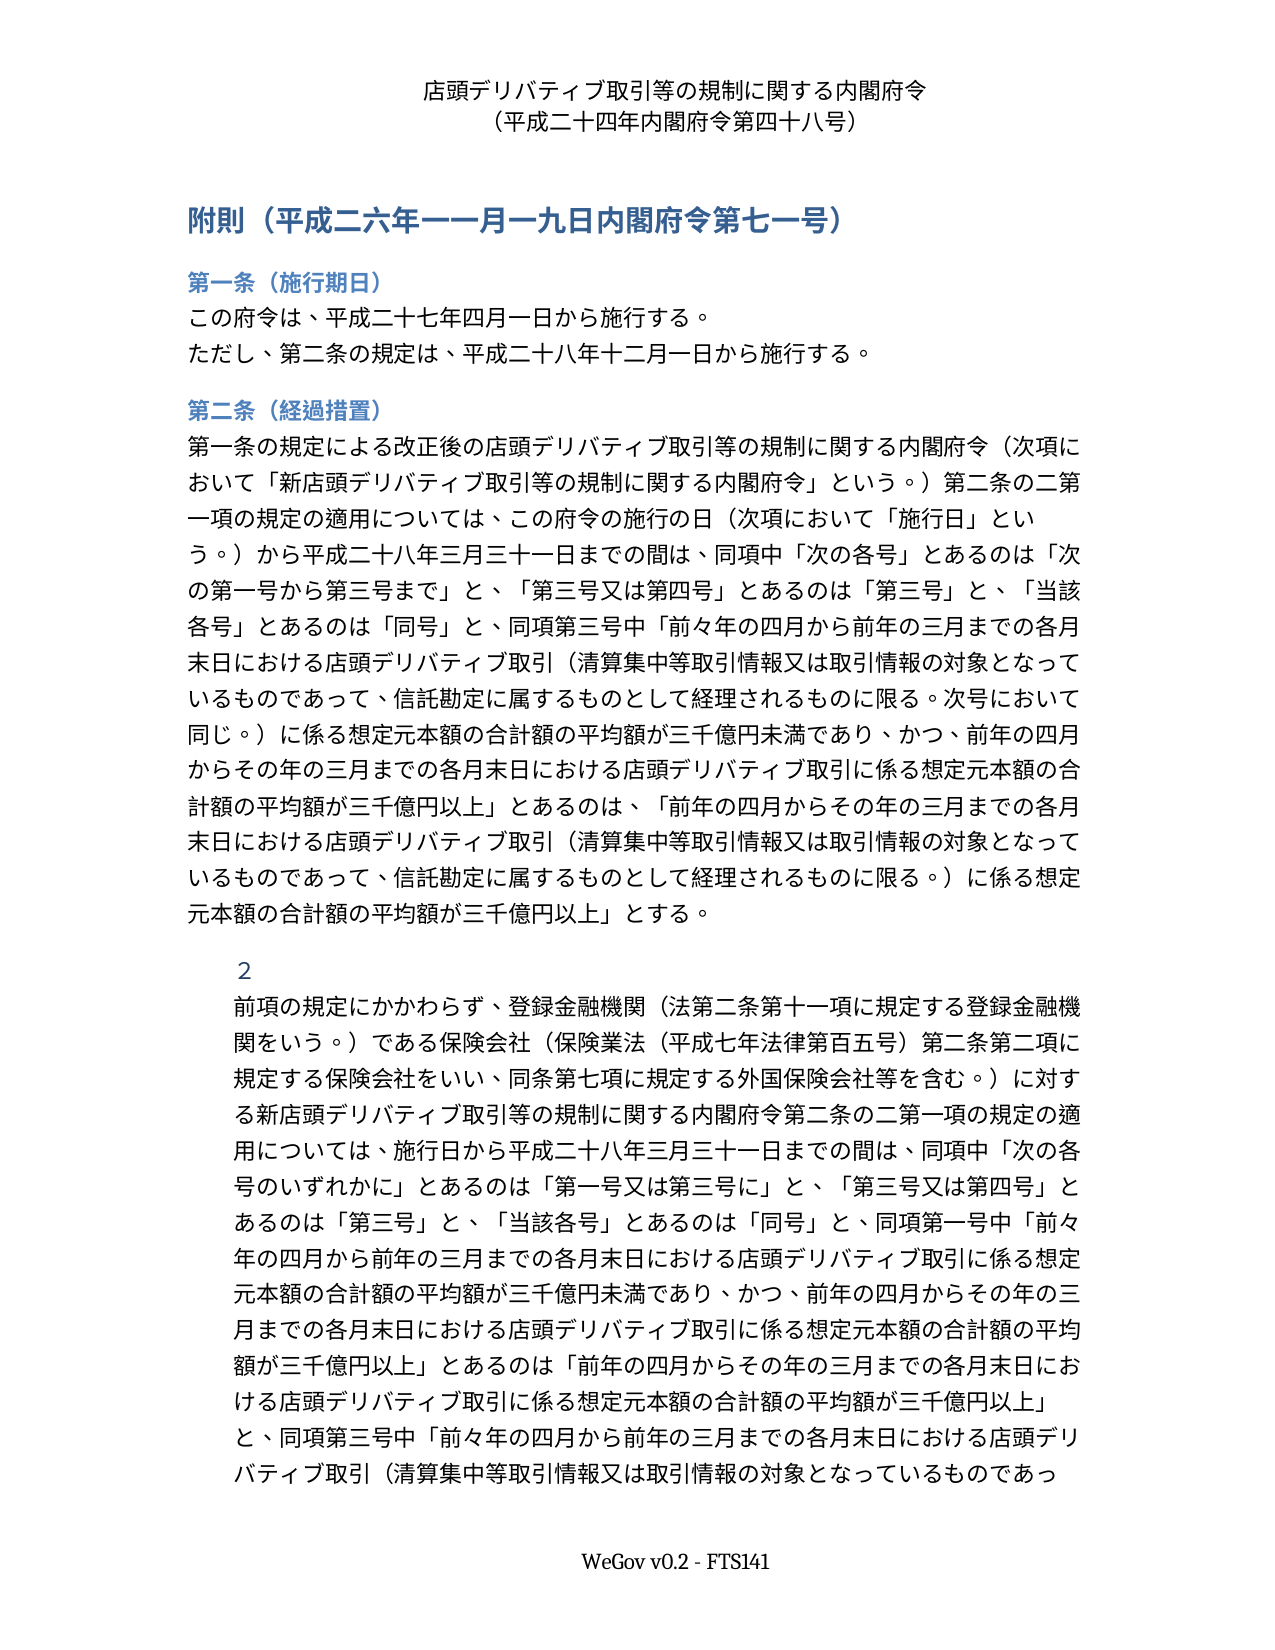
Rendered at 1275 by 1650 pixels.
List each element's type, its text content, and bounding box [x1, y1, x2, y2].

text 第一条の規定による改正後の店頭デリバティブ取引等の規制に関する内閣府令（次項において「新店頭デリバティブ取引等の規制に関する内閣府令」という。）第二条の二第一項の規定の適用については、この府令の施行の日（次項において「施行日」という。）から平成二十八年三月三十一日までの間は、同項中「次の各号」とあるのは「次の第一号から第三号まで」と、「第三号又は第四号」とあるのは「第三号」と、「当該各号」とあるのは「同号」と、同項第三号中「前々年の四月から前年の三月までの各月末日における店頭デリバティブ取引（清算集中等取引情報又は取引情報の対象となっているものであって、信託勘定に属するものとして経理されるものに限る。次号において同じ。）に係る想定元本額の合計額の平均額が三千億円未満であり、かつ、前年の四月からその年の三月までの各月末日における店頭デリバティブ取引に係る想定元本額の合計額の平均額が三千億円以上」とあるのは、「前年の四月からその年の三月までの各月末日における店頭デリバティブ取引（清算集中等取引情報又は取引情報の対象となっているものであって、信託勘定に属するものとして経理されるものに限る。）に係る想定元本額の合計額の平均額が三千億円以上」とする。 [187, 431, 1087, 929]
text この府令は、平成二十七年四月一日から施行する。 ただし、第二条の規定は、平成二十八年十二月一日から施行する。 [187, 302, 1087, 369]
subtitle 第二条（経過措置） [187, 395, 1087, 426]
subtitle 附則（平成二六年一一月一九日内閣府令第七一号） [187, 200, 1087, 240]
subtitle ２ [233, 955, 1087, 986]
subtitle 第一条（施行期日） [187, 266, 1087, 298]
